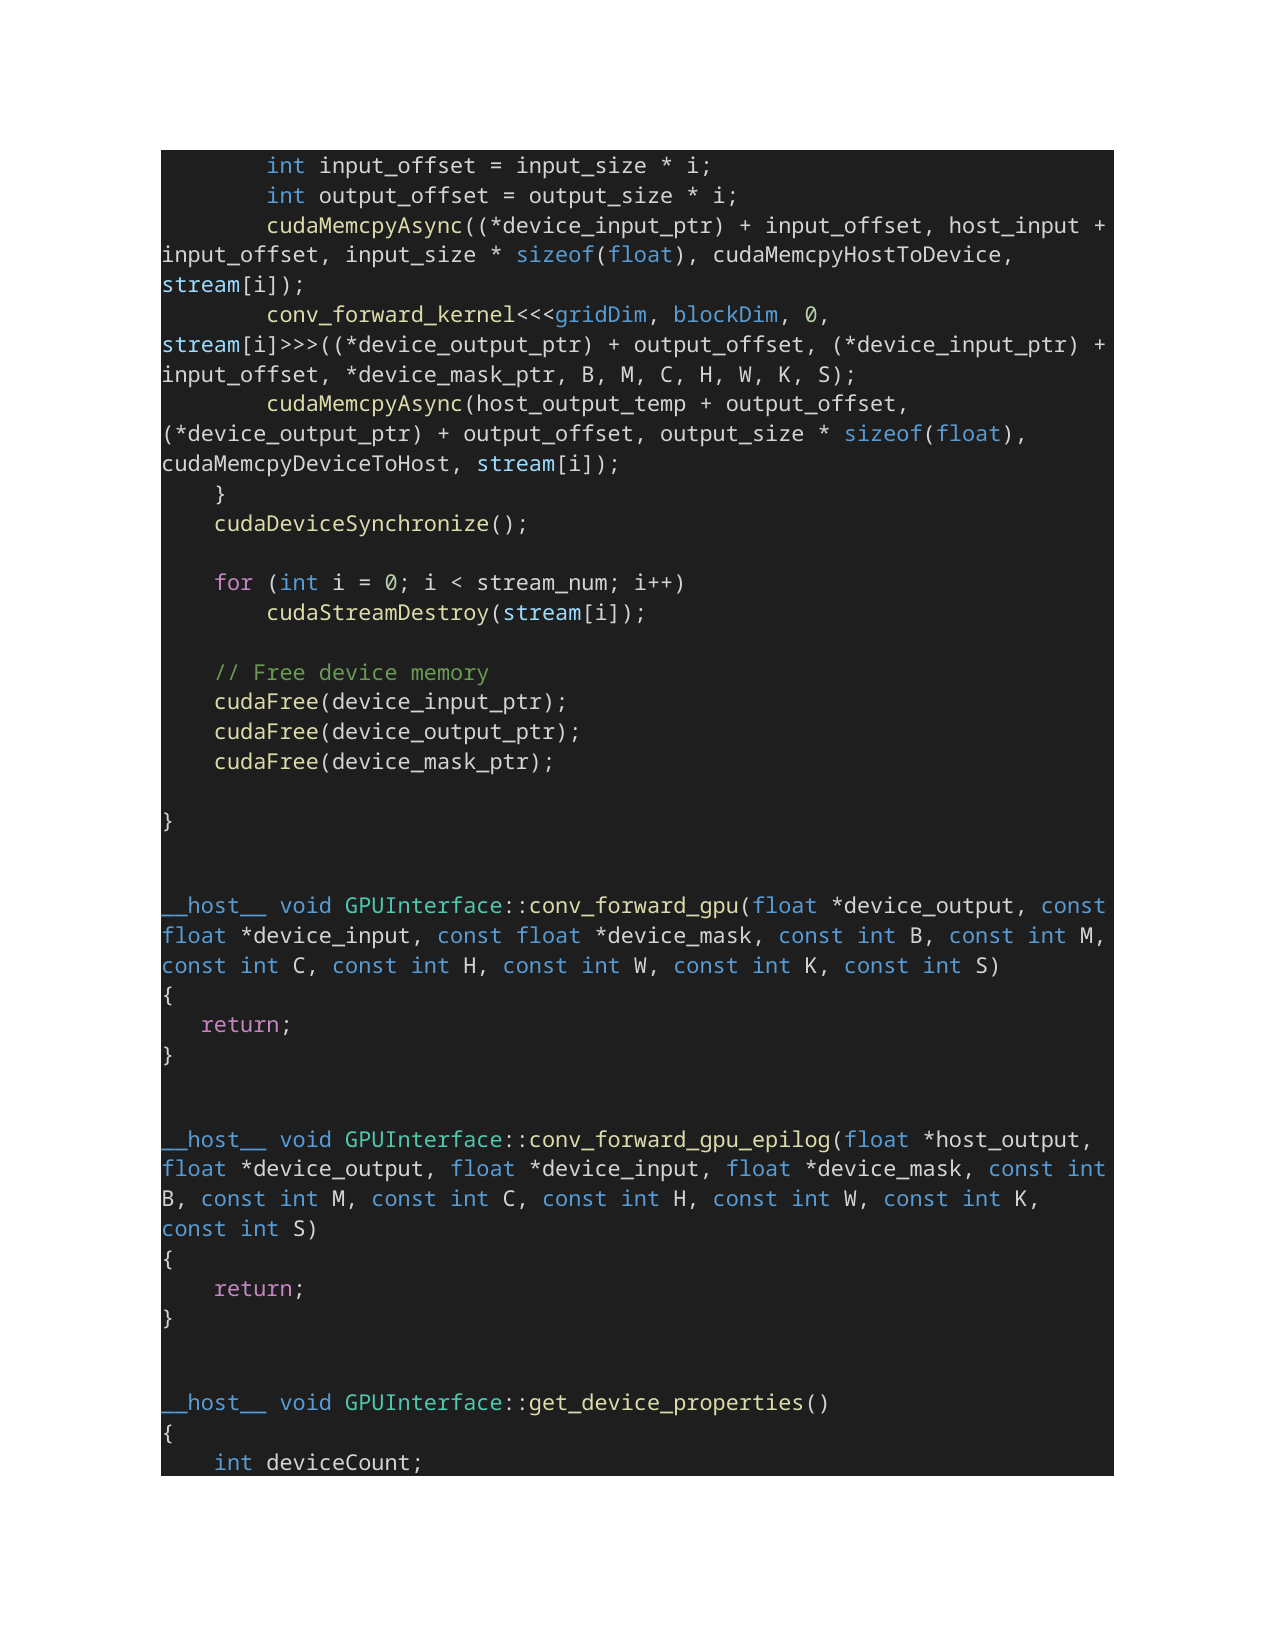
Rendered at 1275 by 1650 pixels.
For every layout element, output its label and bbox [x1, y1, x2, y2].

table_cell [150, 150, 1125, 1500]
